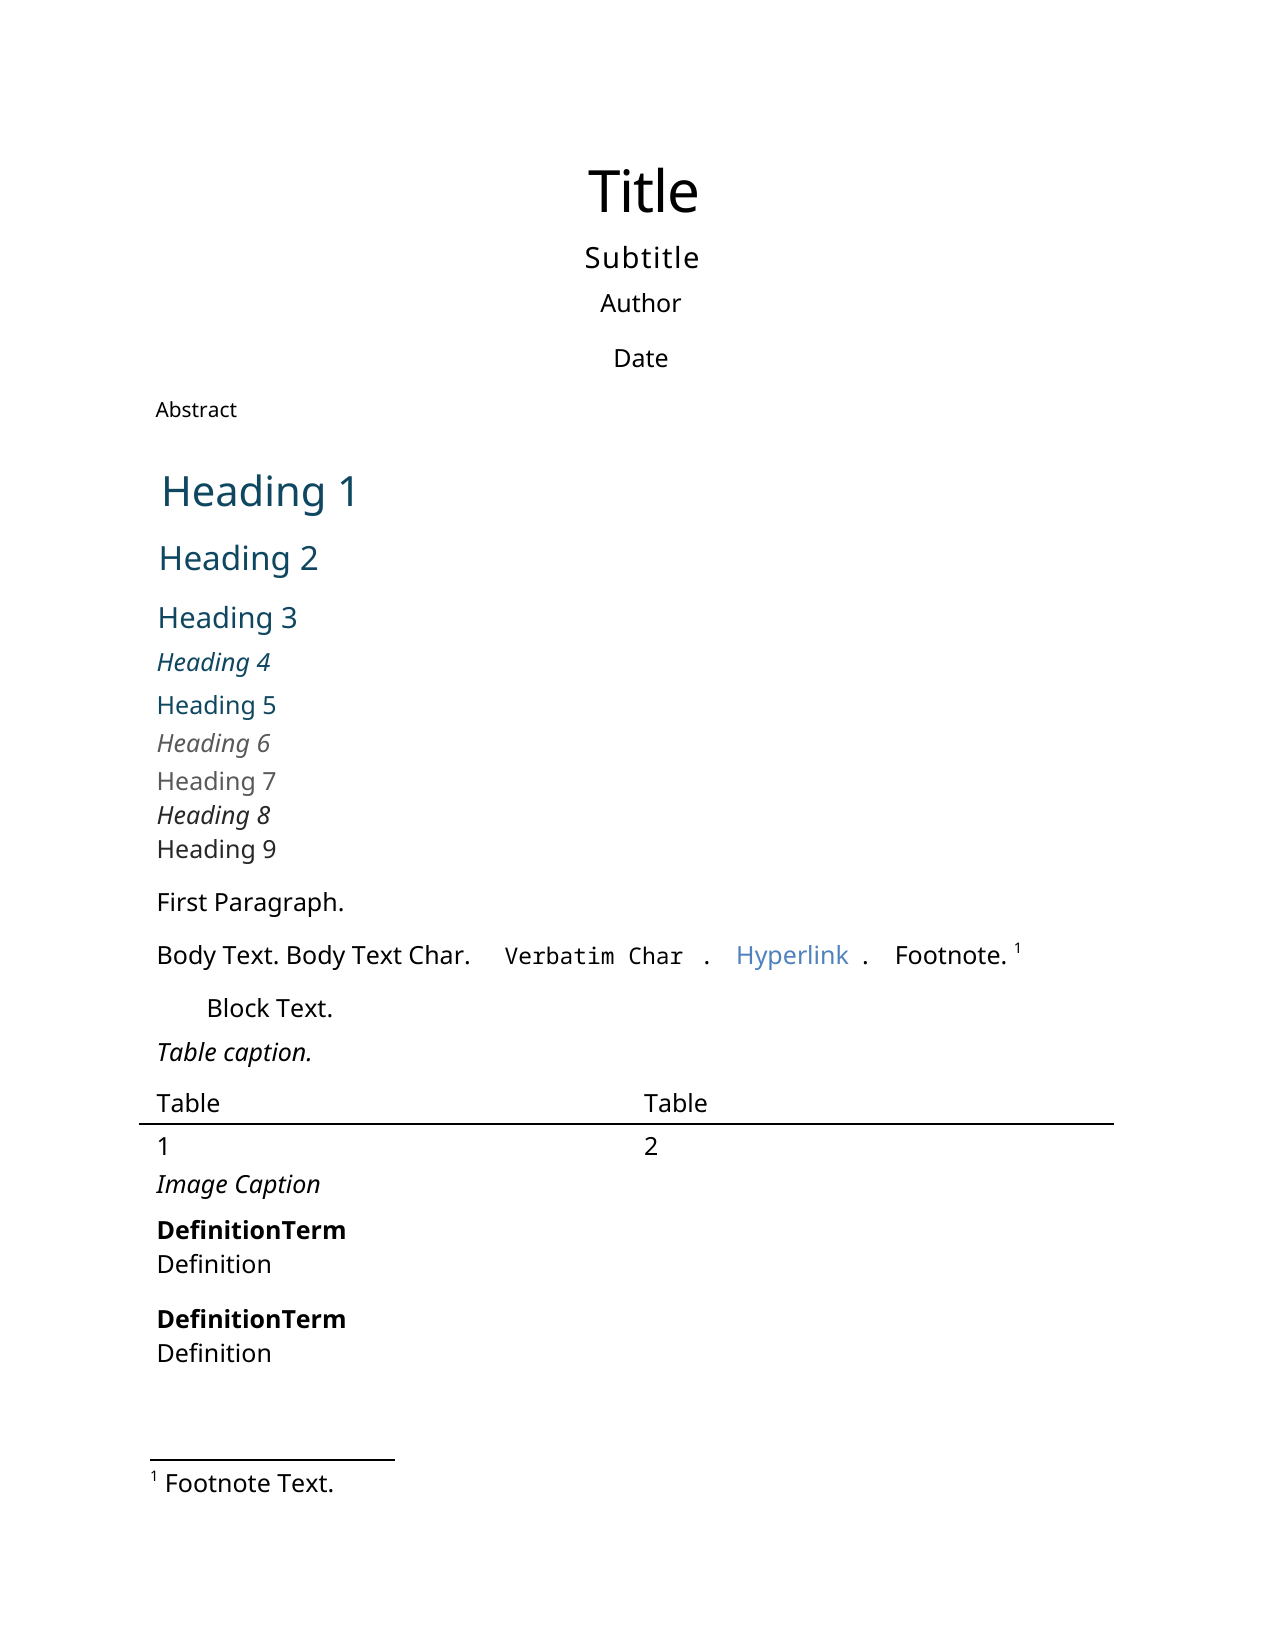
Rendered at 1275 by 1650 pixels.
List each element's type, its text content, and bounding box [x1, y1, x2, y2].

subtitle Heading 6 [150, 726, 1125, 760]
subtitle Heading 5 [150, 687, 1125, 722]
text DefinitionTerm [150, 1213, 1125, 1247]
text Body Text. Body Text Char. Verbatim Char . Hyperlink . Footnote. [150, 938, 1125, 972]
table_header Table [626, 1082, 1114, 1123]
text Abstract [150, 396, 1125, 424]
subtitle Heading 4 [150, 645, 1125, 679]
text Table caption. [150, 1035, 1125, 1069]
table_header Table [139, 1082, 626, 1123]
subtitle Heading 1 [150, 462, 1125, 518]
table_cell 1 [139, 1125, 626, 1166]
title Title [150, 150, 1125, 229]
text Date [150, 341, 1125, 375]
subtitle Heading 8 [150, 798, 1125, 832]
text Definition [150, 1247, 1125, 1281]
text Block Text. [200, 991, 1075, 1024]
subtitle Heading 7 [150, 764, 1125, 798]
subtitle Heading 3 [150, 597, 1125, 637]
subtitle Subtitle [150, 238, 1125, 277]
subtitle Heading 2 [150, 535, 1125, 580]
text Definition [150, 1336, 1125, 1370]
table_cell 2 [626, 1125, 1114, 1166]
subtitle Heading 9 [150, 832, 1125, 866]
text First Paragraph. [150, 885, 1125, 919]
text DefinitionTerm [150, 1302, 1125, 1336]
text Author [150, 286, 1125, 320]
text Image Caption [150, 1166, 1125, 1200]
